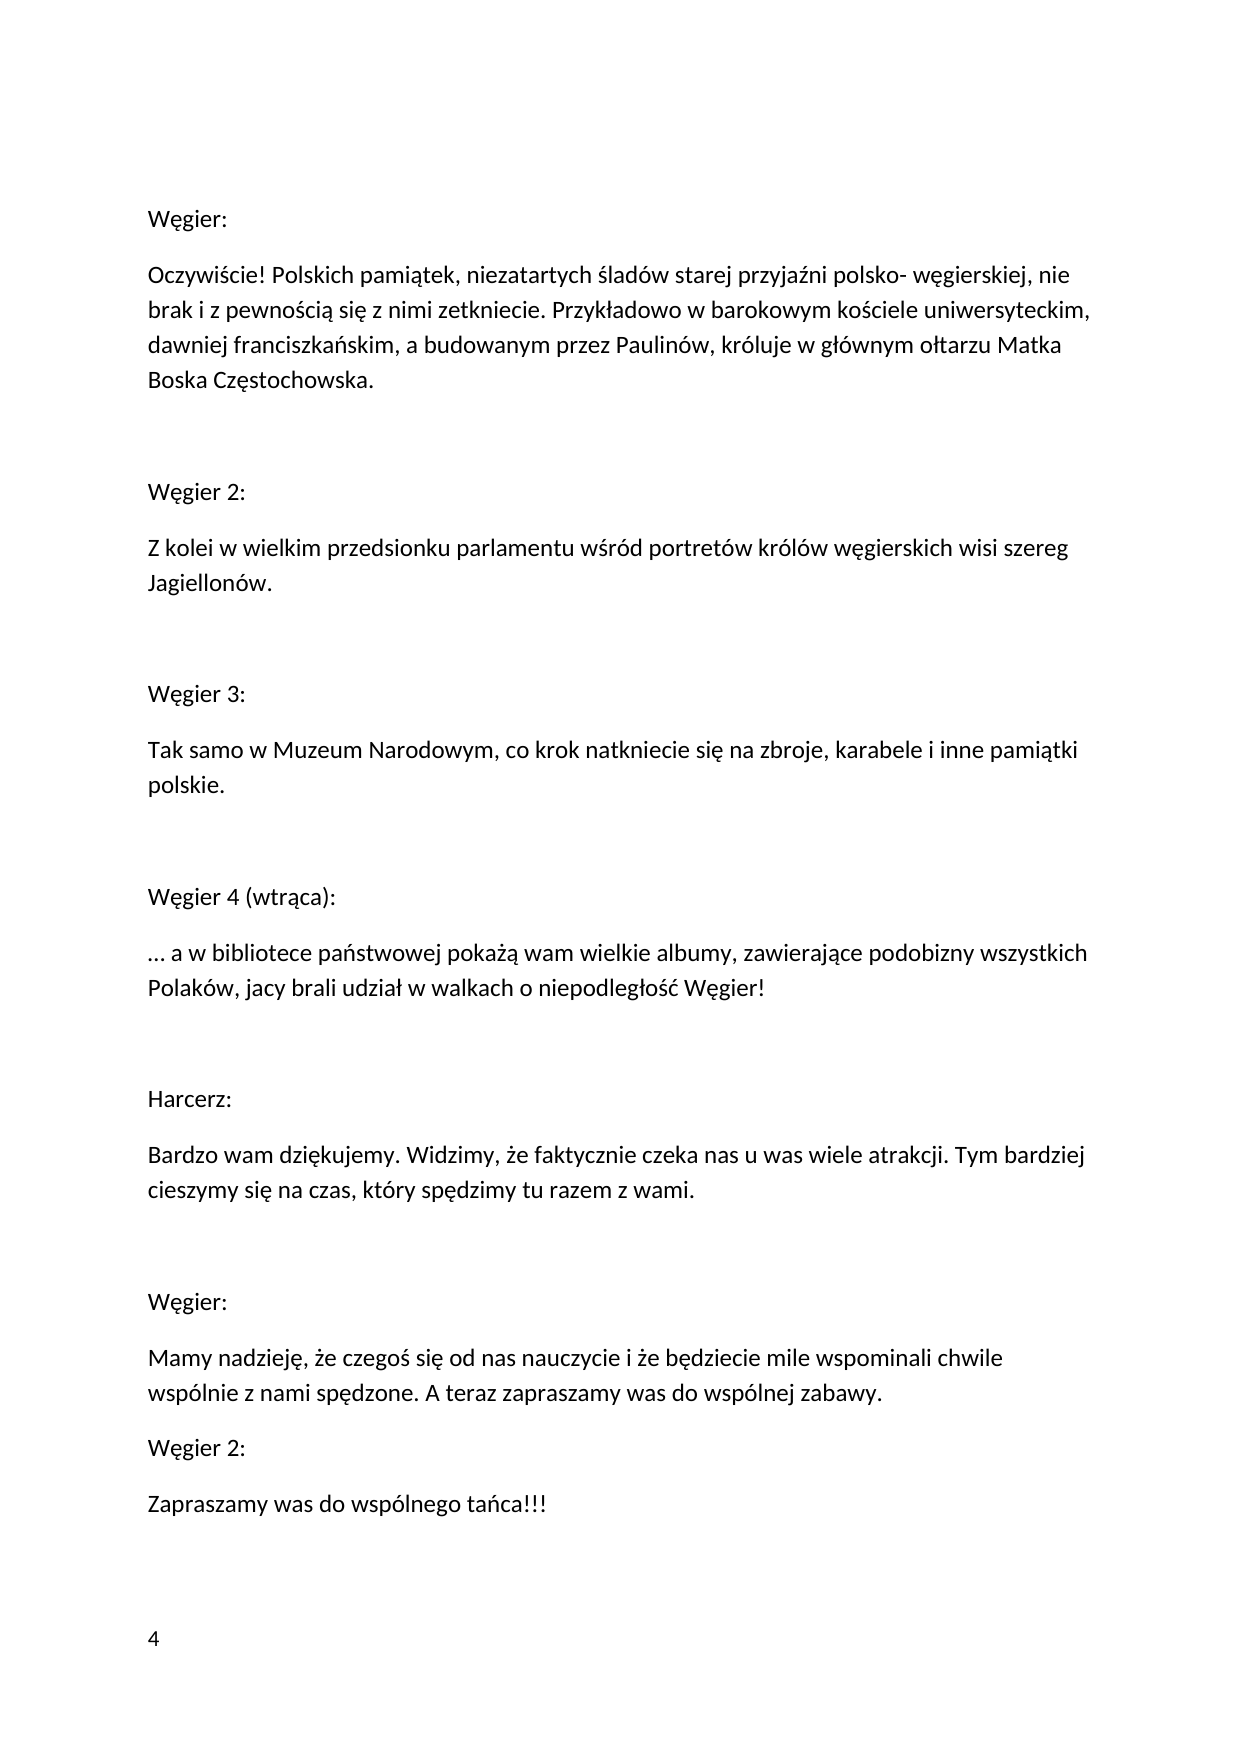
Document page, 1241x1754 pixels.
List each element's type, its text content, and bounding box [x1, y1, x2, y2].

text Węgier 2: [148, 476, 1093, 506]
text Mamy nadzieję, że czegoś się od nas nauczycie i że będziecie mile wspominali chwile wspólnie z nami spędzone. A teraz zapraszamy was do wspólnej zabawy. [148, 1342, 1093, 1407]
text Węgier 4 (wtrąca): [148, 881, 1093, 911]
text Węgier: [148, 1286, 1093, 1316]
text Oczywiście! Polskich pamiątek, niezatartych śladów starej przyjaźni polsko- węgierskiej, nie brak i z pewnością się z nimi zetkniecie. Przykładowo w barokowym kościele uniwersyteckim, dawniej franciszkańskim, a budowanym przez Paulinów, króluje w głównym ołtarzu Matka Boska Częstochowska. [148, 259, 1093, 395]
text Węgier 3: [148, 678, 1093, 709]
text Tak samo w Muzeum Narodowym, co krok natkniecie się na zbroje, karabele i inne pamiątki polskie. [148, 734, 1093, 800]
text Bardzo wam dziękujemy. Widzimy, że faktycznie czeka nas u was wiele atrakcji. Tym bardziej cieszymy się na czas, który spędzimy tu razem z wami. [148, 1139, 1093, 1205]
text Węgier 2: [148, 1433, 1093, 1463]
text … a w bibliotece państwowej pokażą wam wielkie albumy, zawierające podobizny wszystkich Polaków, jacy brali udział w walkach o niepodległość Węgier! [148, 937, 1093, 1002]
text Z kolei w wielkim przedsionku parlamentu wśród portretów królów węgierskich wisi szereg Jagiellonów. [148, 532, 1093, 597]
text Harcerz: [148, 1083, 1093, 1114]
text Węgier: [148, 203, 1093, 234]
text Zapraszamy was do wspólnego tańca!!! [148, 1488, 1093, 1519]
